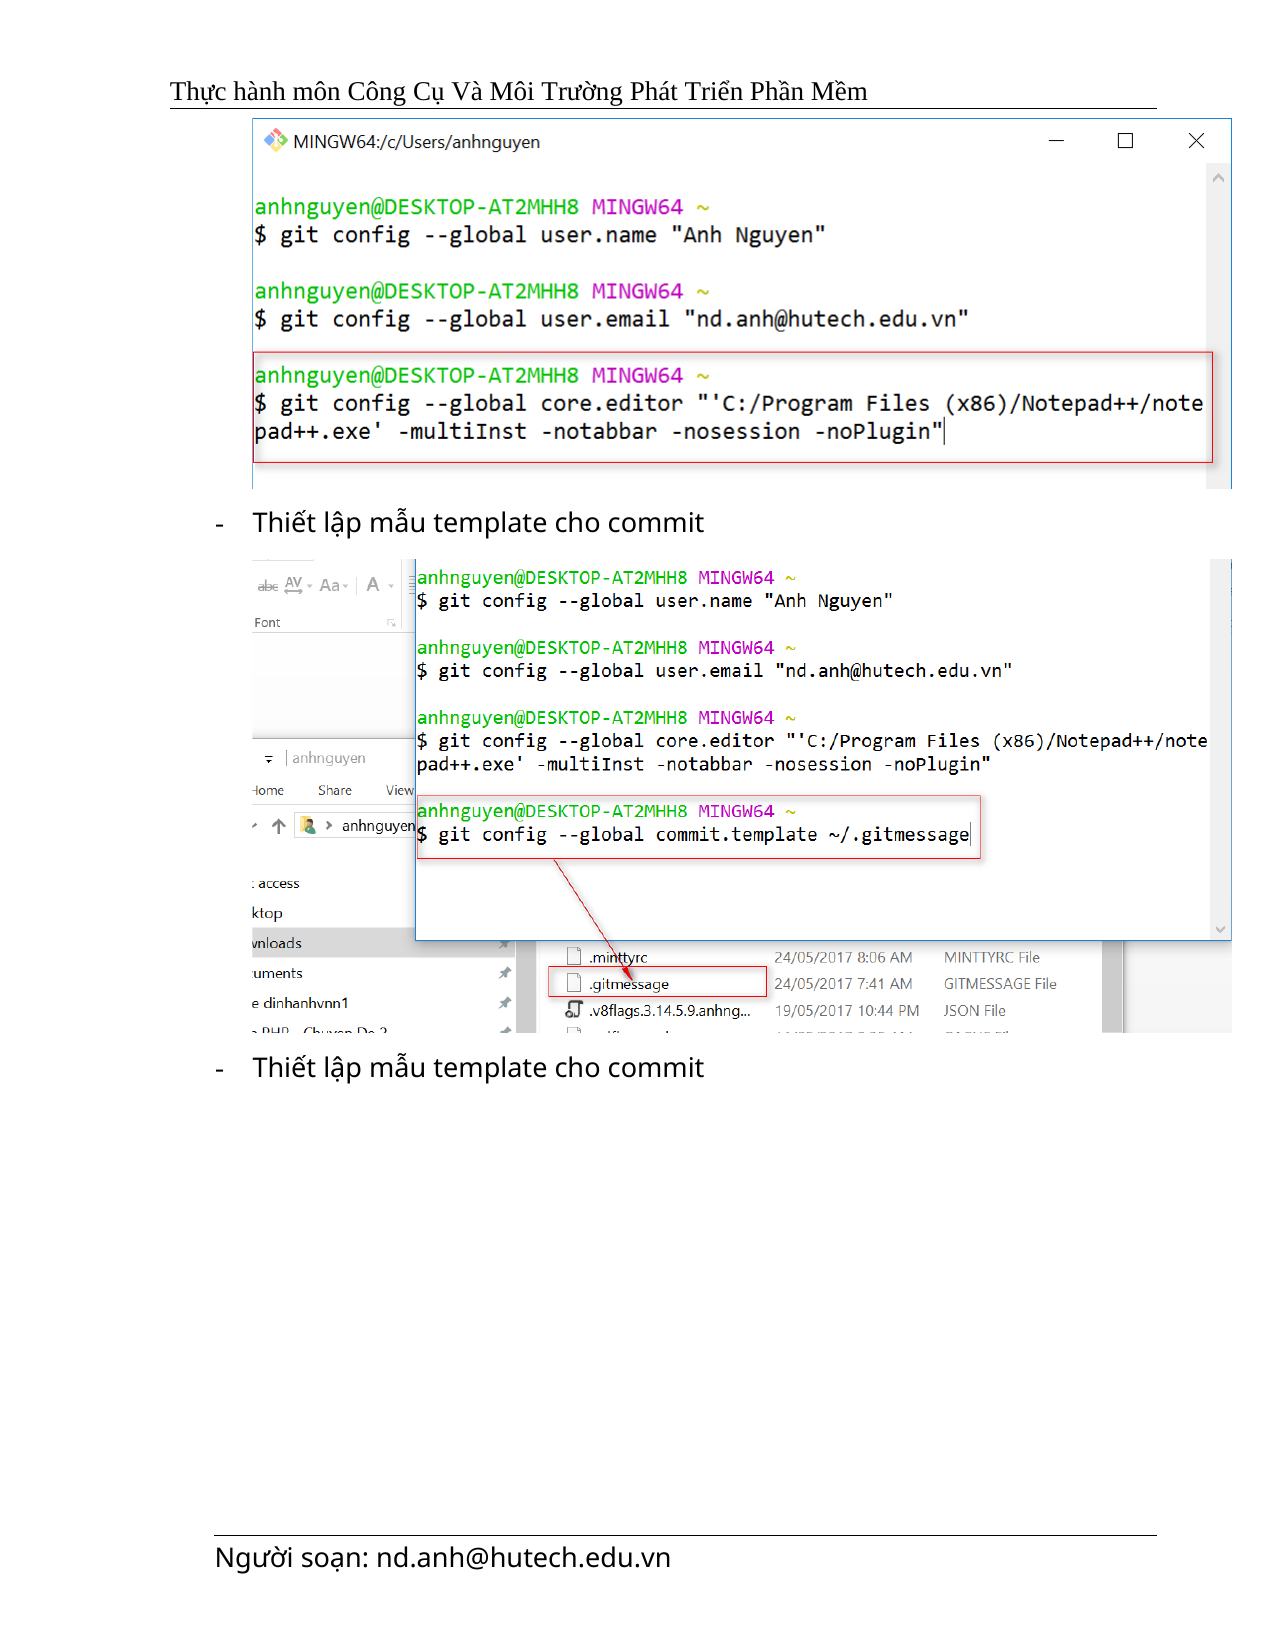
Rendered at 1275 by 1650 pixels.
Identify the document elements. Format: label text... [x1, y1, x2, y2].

list Thiết lập mẫu template cho commit [215, 504, 1157, 541]
list Thiết lập mẫu template cho commit [215, 1048, 1157, 1085]
picture [252, 118, 1232, 489]
picture [252, 559, 1232, 1033]
